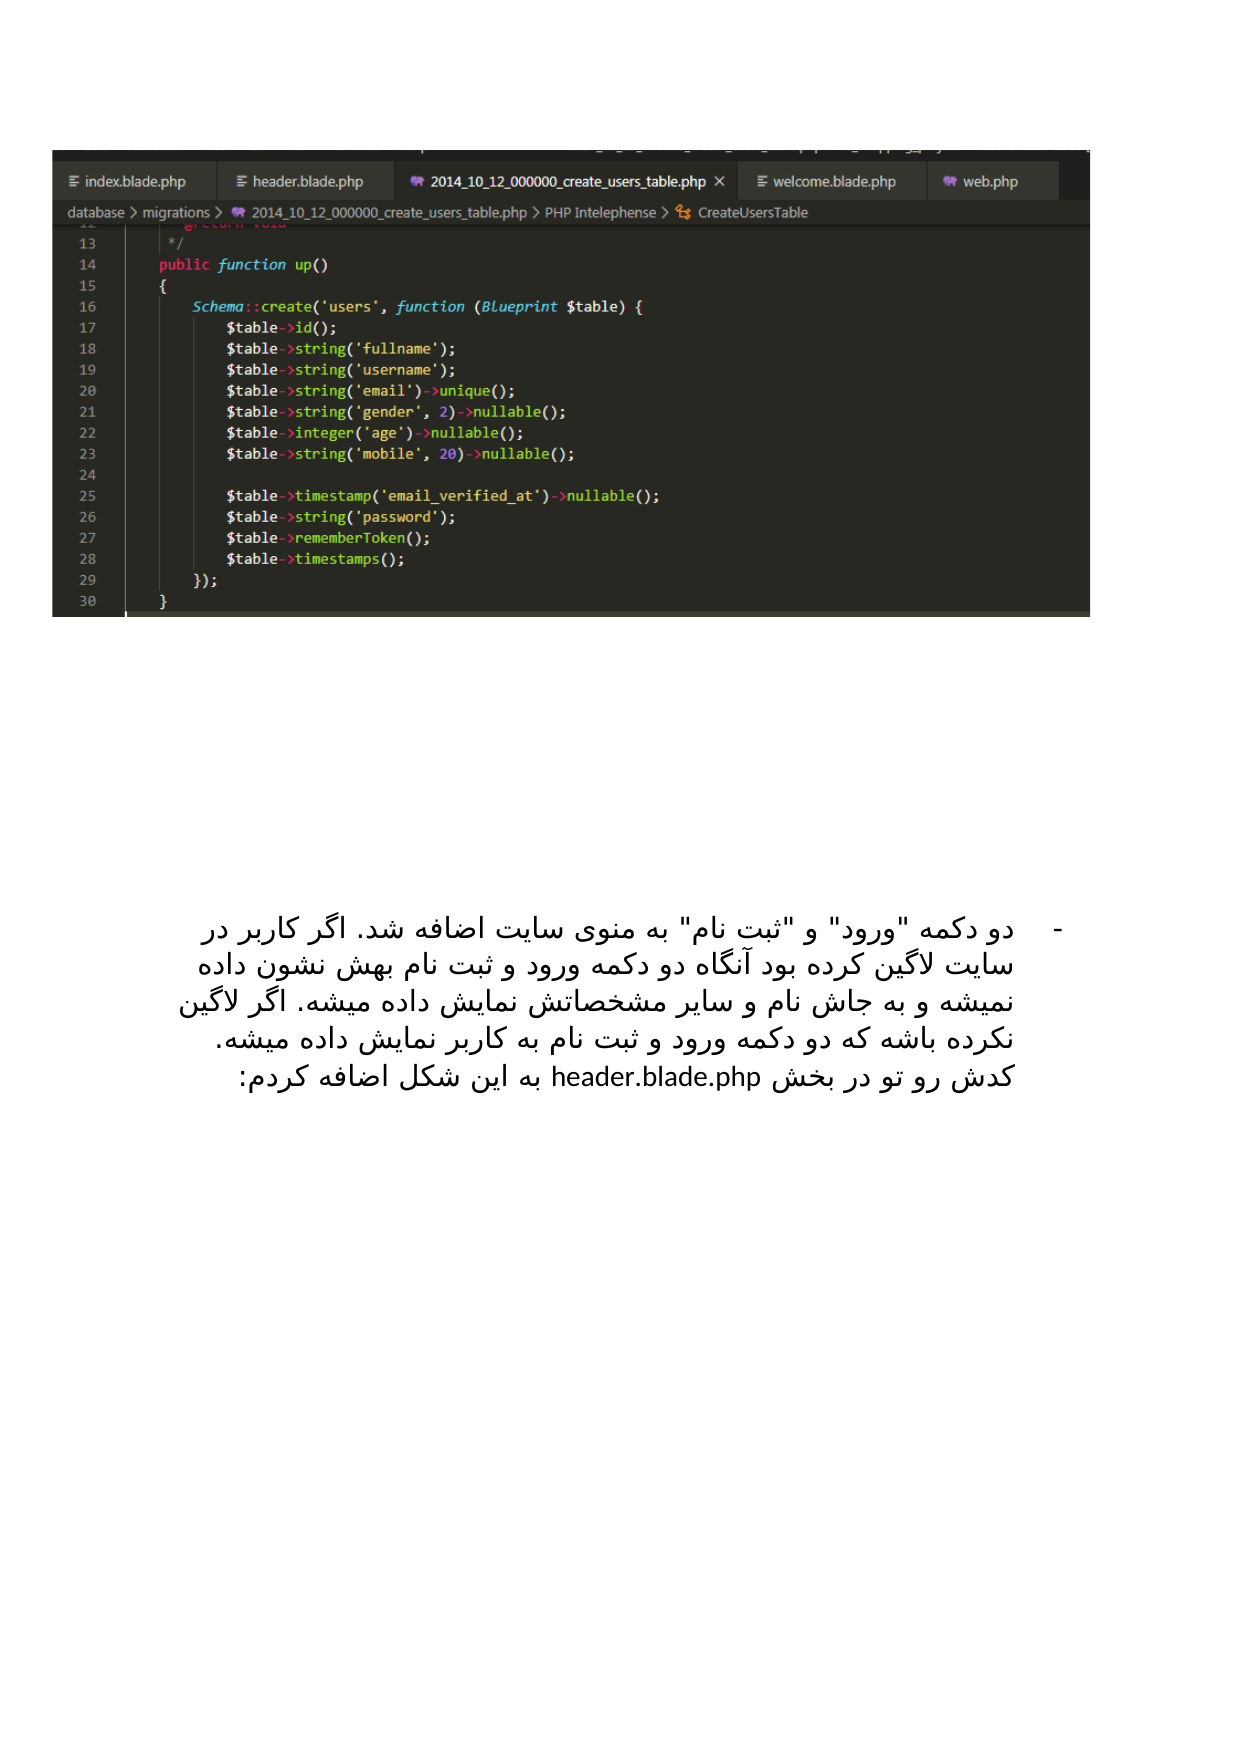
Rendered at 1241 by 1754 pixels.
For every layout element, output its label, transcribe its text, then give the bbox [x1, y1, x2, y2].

list کدش رو تو در بخش header.blade.php به این شکل اضافه کردم: [150, 1058, 1015, 1093]
picture [52, 150, 1091, 617]
list دو دکمه "ورود" و "ثبت نام" به منوی سایت اضافه شد. اگر کاربر در سایت لاگین کرده بود آنگاه دو دکمه ورود و ثبت نام بهش نشون داده نمیشه و به جاش نام و سایر مشخصاتش نمایش داده میشه. اگر لاگین نکرده باشه که دو دکمه ورود و ثبت نام به کاربر نمایش داده میشه. [150, 911, 1053, 1055]
